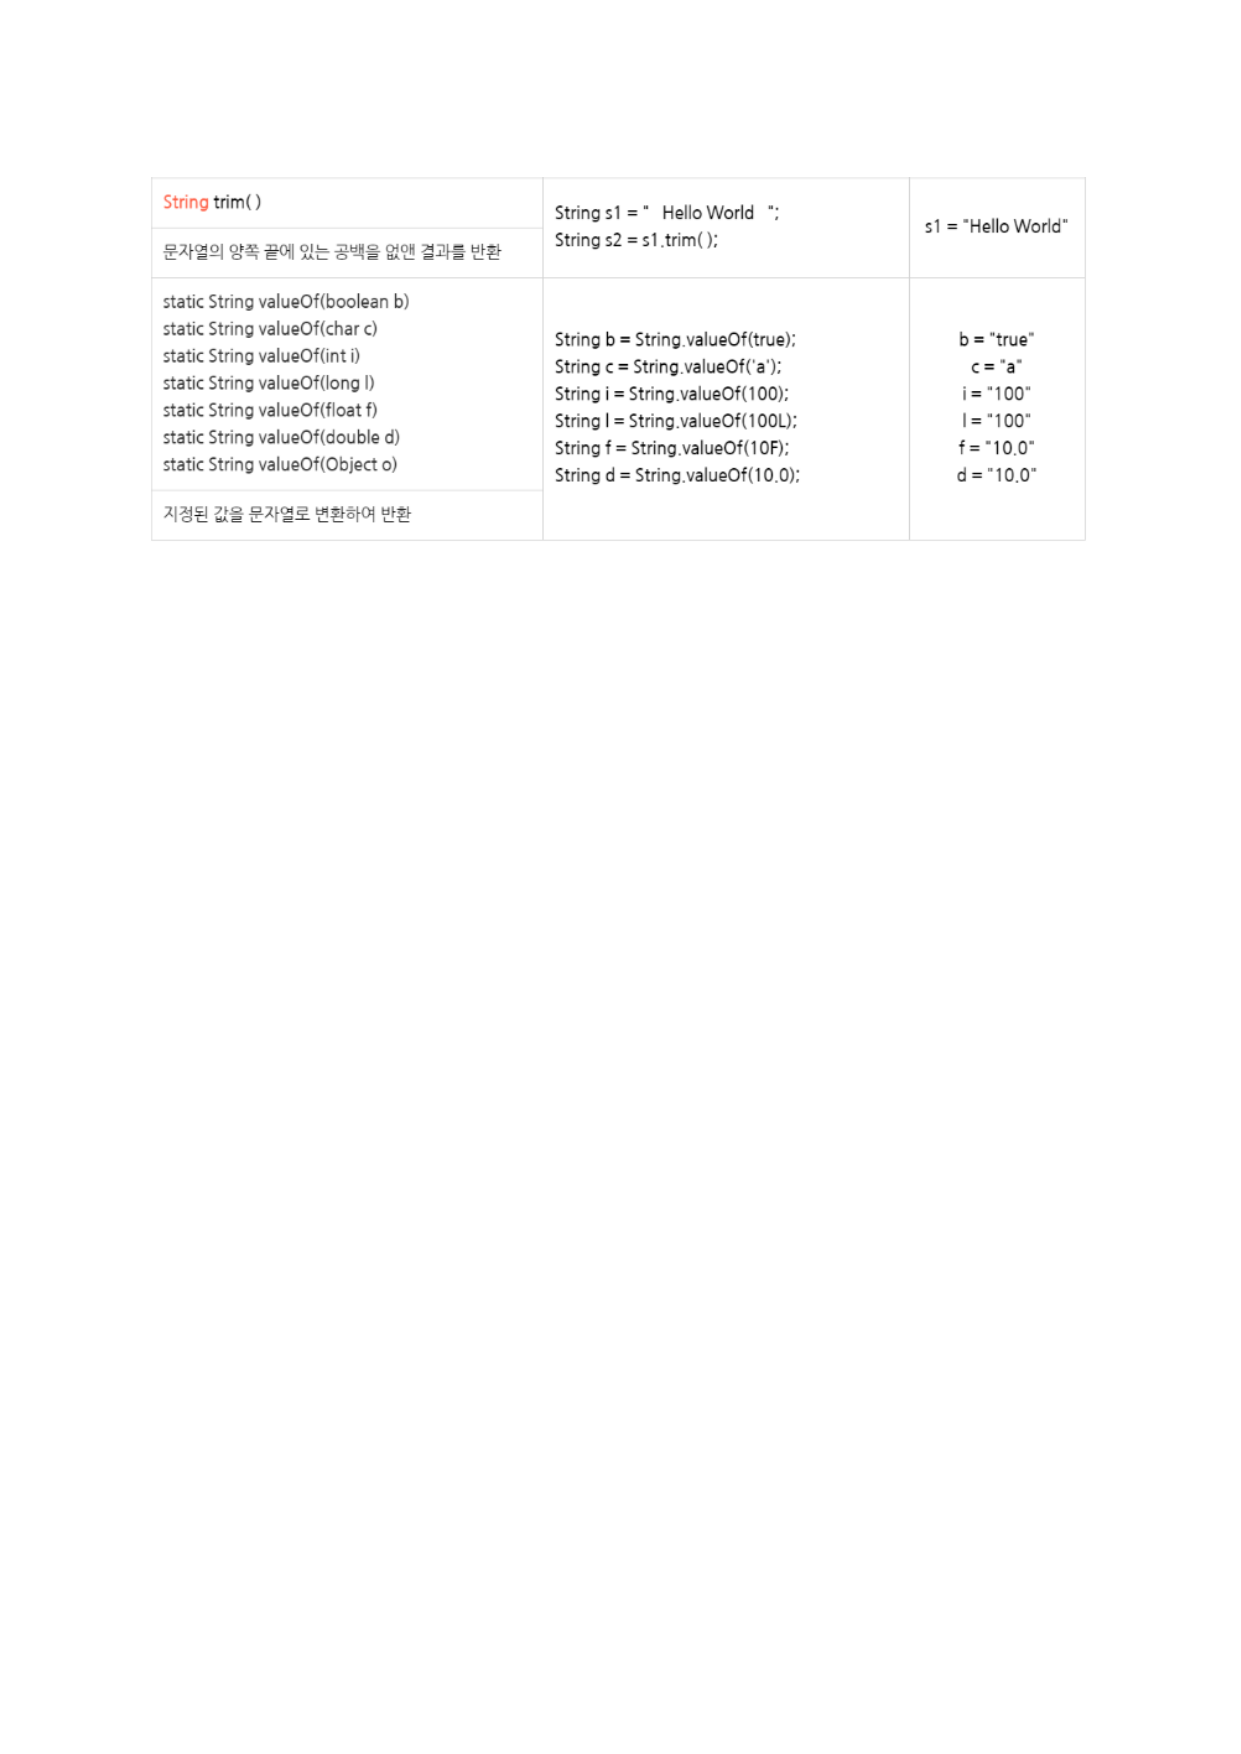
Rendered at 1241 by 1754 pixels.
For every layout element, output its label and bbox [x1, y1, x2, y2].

picture [150, 177, 1091, 546]
